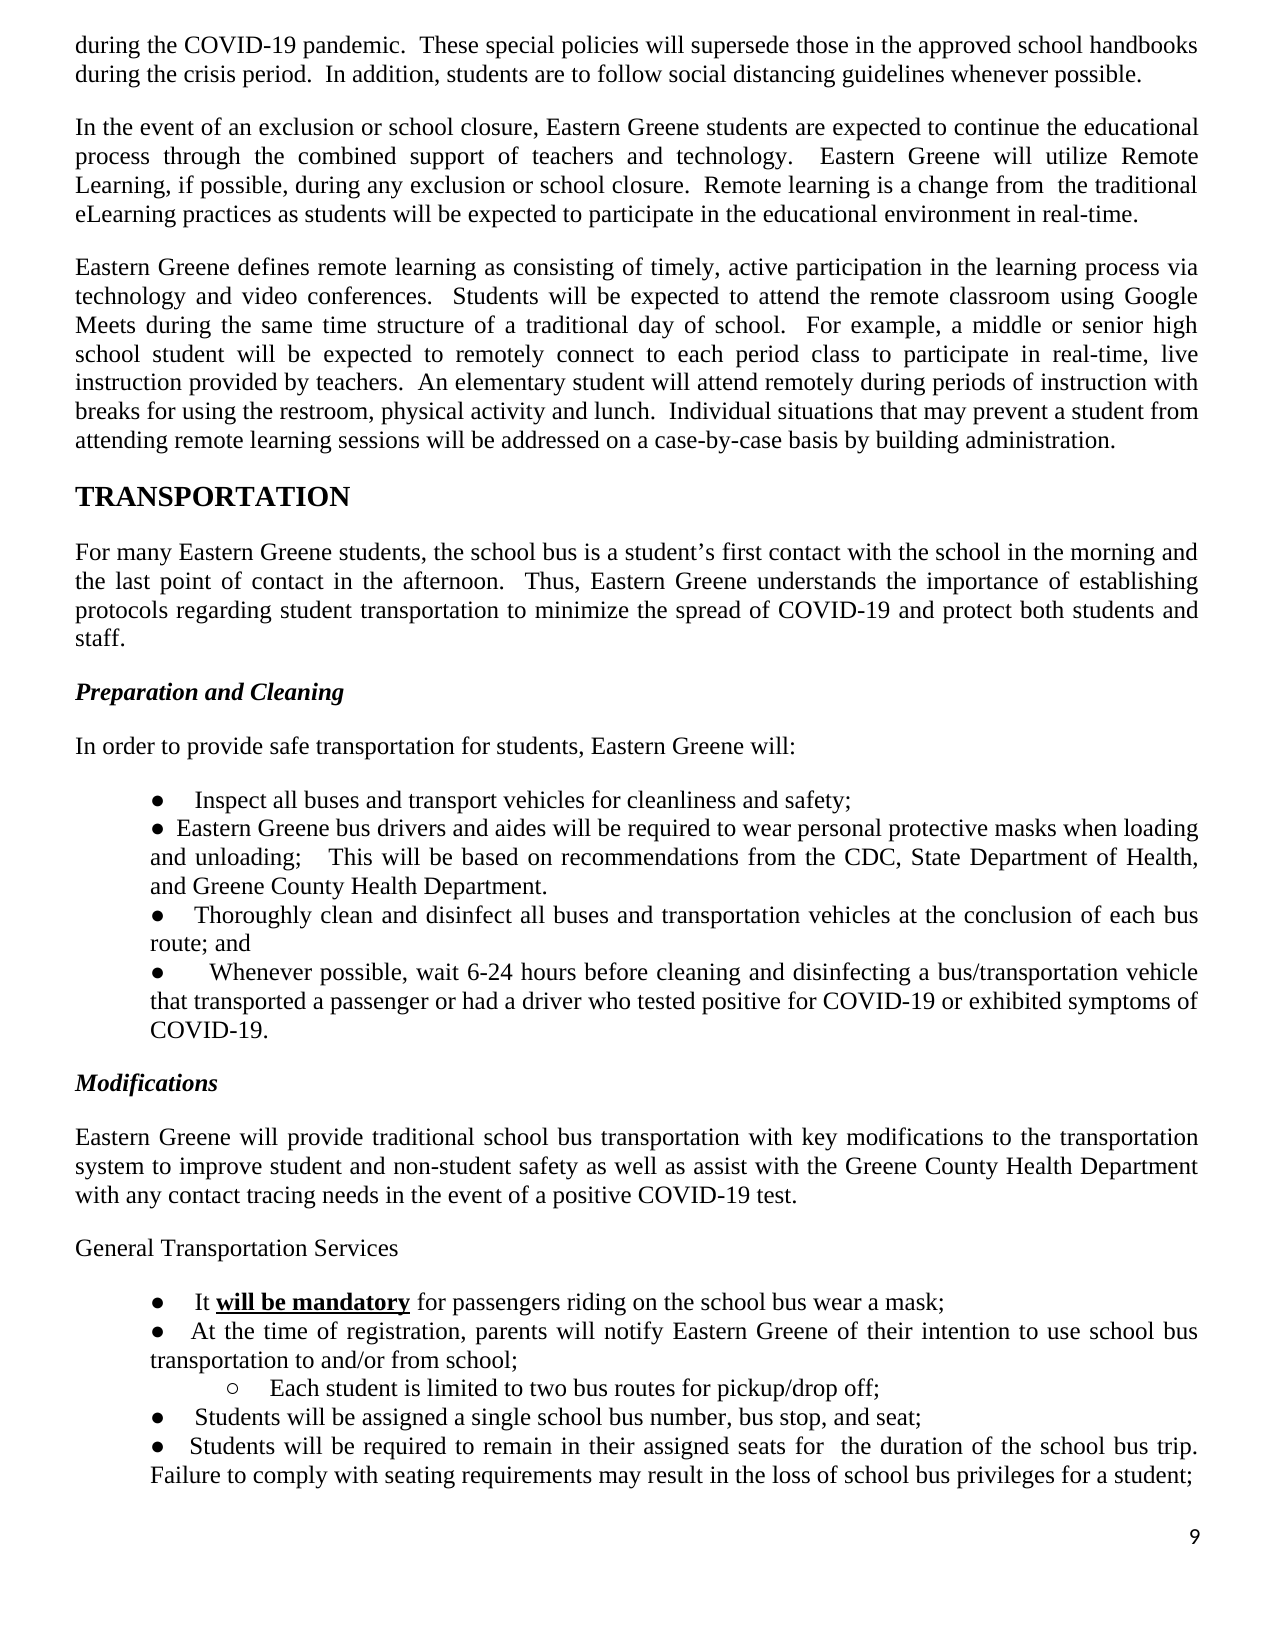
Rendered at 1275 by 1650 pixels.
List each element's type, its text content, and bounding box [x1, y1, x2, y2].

text ● Whenever possible, wait 6-24 hours before cleaning and disinfecting a bus/transportation vehicle that transported a passenger or had a driver who tested positive for COVID-19 or exhibited symptoms of COVID-19. [150, 957, 1200, 1043]
text ● Eastern Greene bus drivers and aides will be required to wear personal protective masks when loading and unloading; This will be based on recommendations from the CDC, State Department of Health, and Greene County Health Department. [150, 813, 1200, 900]
text ● Students will be assigned a single school bus number, bus stop, and seat; [150, 1402, 1200, 1431]
text TRANSPORTATION [75, 479, 1200, 512]
text General Transportation Services [75, 1233, 1200, 1262]
text Preparation and Cleaning [75, 677, 1200, 706]
text In order to provide safe transportation for students, Eastern Greene will: [75, 731, 1200, 760]
text ● Inspect all buses and transport vehicles for cleanliness and safety; [150, 785, 1200, 813]
text Eastern Greene defines remote learning as consisting of timely, active participation in the learning process via technology and video conferences. Students will be expected to attend the remote classroom using Google Meets during the same time structure of a traditional day of school. For example, a middle or senior high school student will be expected to remotely connect to each period class to participate in real-time, live instruction provided by teachers. An elementary student will attend remotely during periods of instruction with breaks for using the restroom, physical activity and lunch. Individual situations that may prevent a student from attending remote learning sessions will be addressed on a case-by-case basis by building administration. [75, 252, 1200, 454]
text In the event of an exclusion or school closure, Eastern Greene students are expected to continue the educational process through the combined support of teachers and technology. Eastern Greene will utilize Remote Learning, if possible, during any exclusion or school closure. Remote learning is a change from the traditional eLearning practices as students will be expected to participate in the educational environment in real-time. [75, 112, 1200, 227]
text Modifications [75, 1068, 1200, 1097]
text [75, 30, 1200, 87]
text For many Eastern Greene students, the school bus is a student’s first contact with the school in the morning and the last point of contact in the afternoon. Thus, Eastern Greene understands the importance of establishing protocols regarding student transportation to minimize the spread of COVID-19 and protect both students and staff. [75, 537, 1200, 652]
text ● At the time of registration, parents will notify Eastern Greene of their intention to use school bus transportation to and/or from school; [150, 1316, 1200, 1373]
text ● It will be mandatory for passengers riding on the school bus wear a mask; [150, 1287, 1200, 1316]
text ○ Each student is limited to two bus routes for pickup/drop off; [225, 1373, 1200, 1402]
text ● Students will be required to remain in their assigned seats for the duration of the school bus trip. Failure to comply with seating requirements may result in the loss of school bus privileges for a student; [150, 1431, 1200, 1488]
text ● Thoroughly clean and disinfect all buses and transportation vehicles at the conclusion of each bus route; and [150, 900, 1200, 957]
text Eastern Greene will provide traditional school bus transportation with key modifications to the transportation system to improve student and non-student safety as well as assist with the Greene County Health Department with any contact tracing needs in the event of a positive COVID-19 test. [75, 1122, 1200, 1208]
